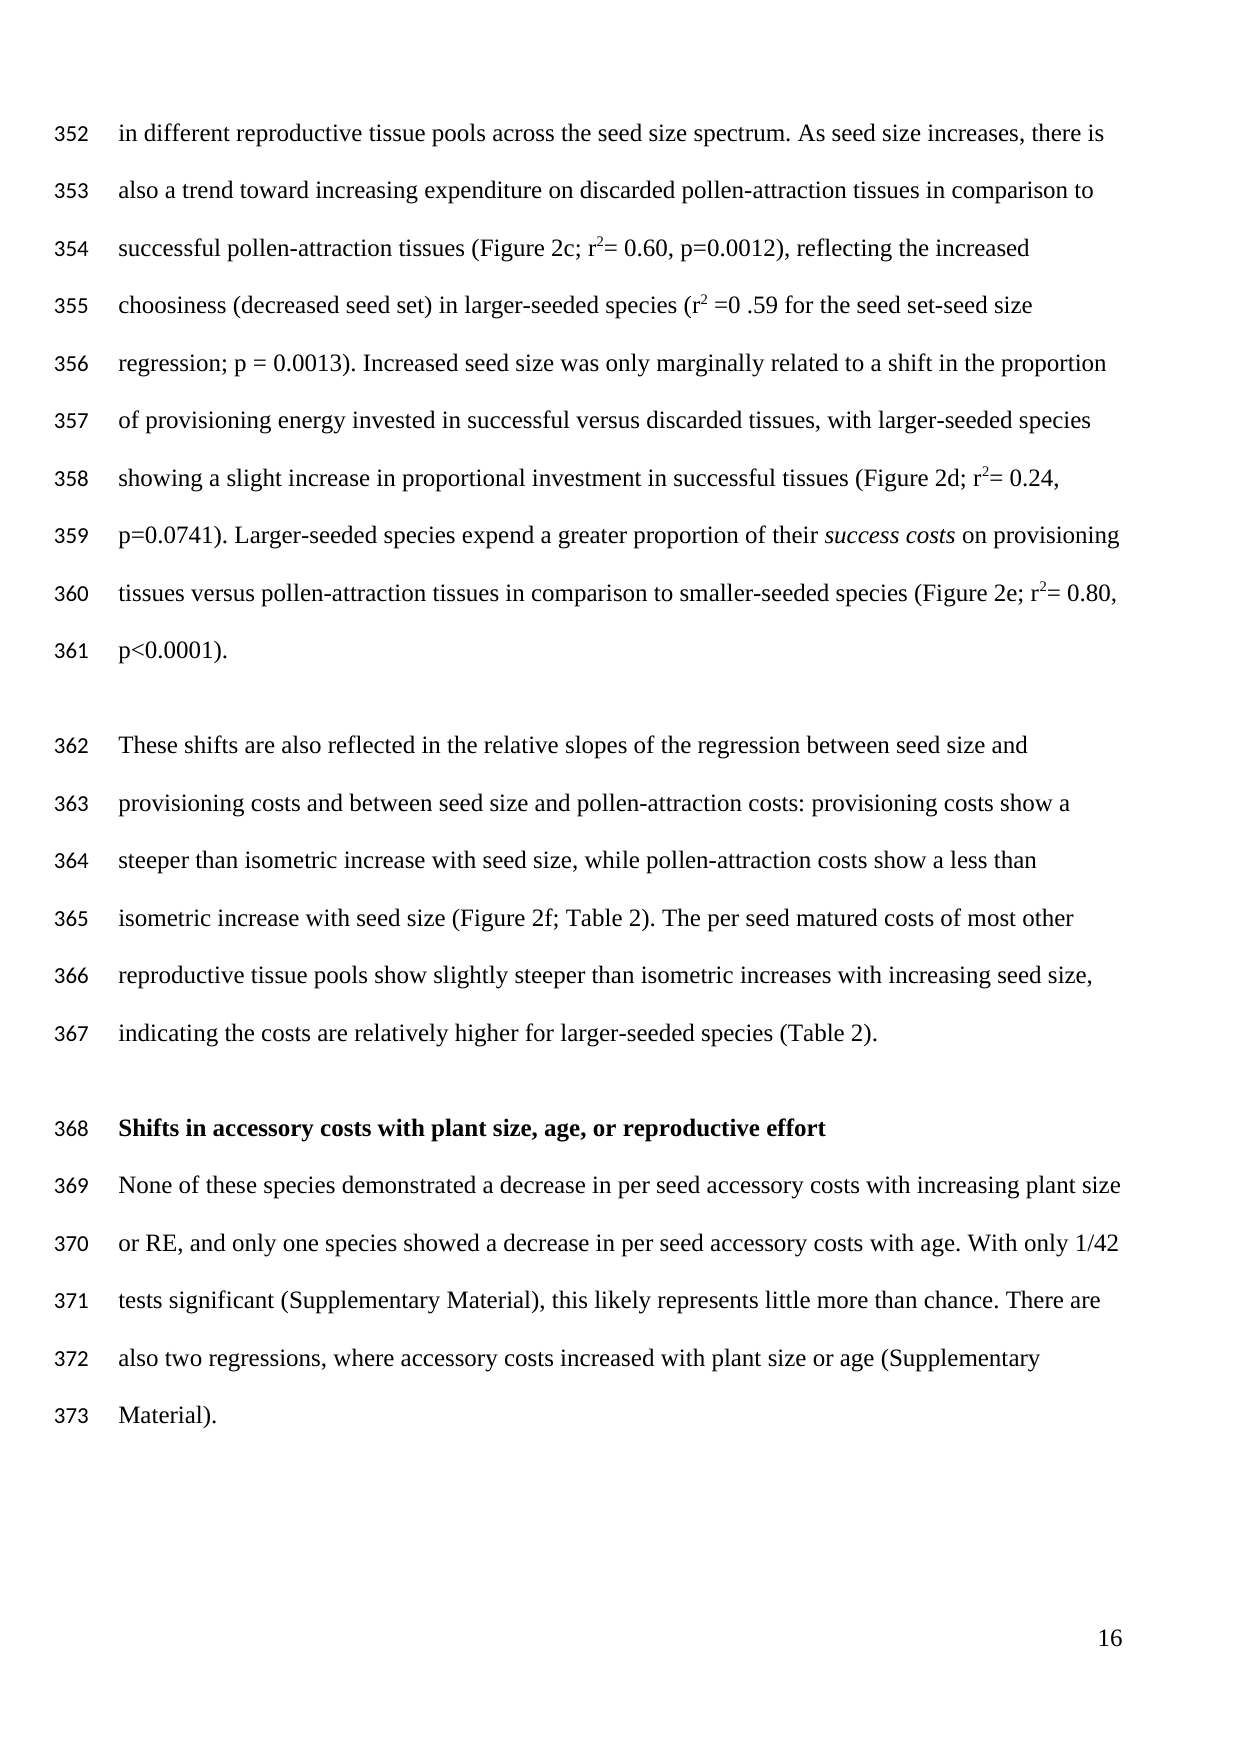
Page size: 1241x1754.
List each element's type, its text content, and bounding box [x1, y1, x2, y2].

text These shifts are also reflected in the relative slopes of the regression between seed size and provisioning costs and between seed size and pollen-attraction costs: provisioning costs show a steeper than isometric increase with seed size, while pollen-attraction costs show a less than isometric increase with seed size (Figure 2f; Table 2). The per seed matured costs of most other reproductive tissue pools show slightly steeper than isometric increases with increasing seed size, indicating the costs are relatively higher for larger-seeded species (Table 2). [118, 731, 1122, 1047]
subtitle Shifts in accessory costs with plant size, age, or reproductive effort [118, 1113, 1122, 1142]
